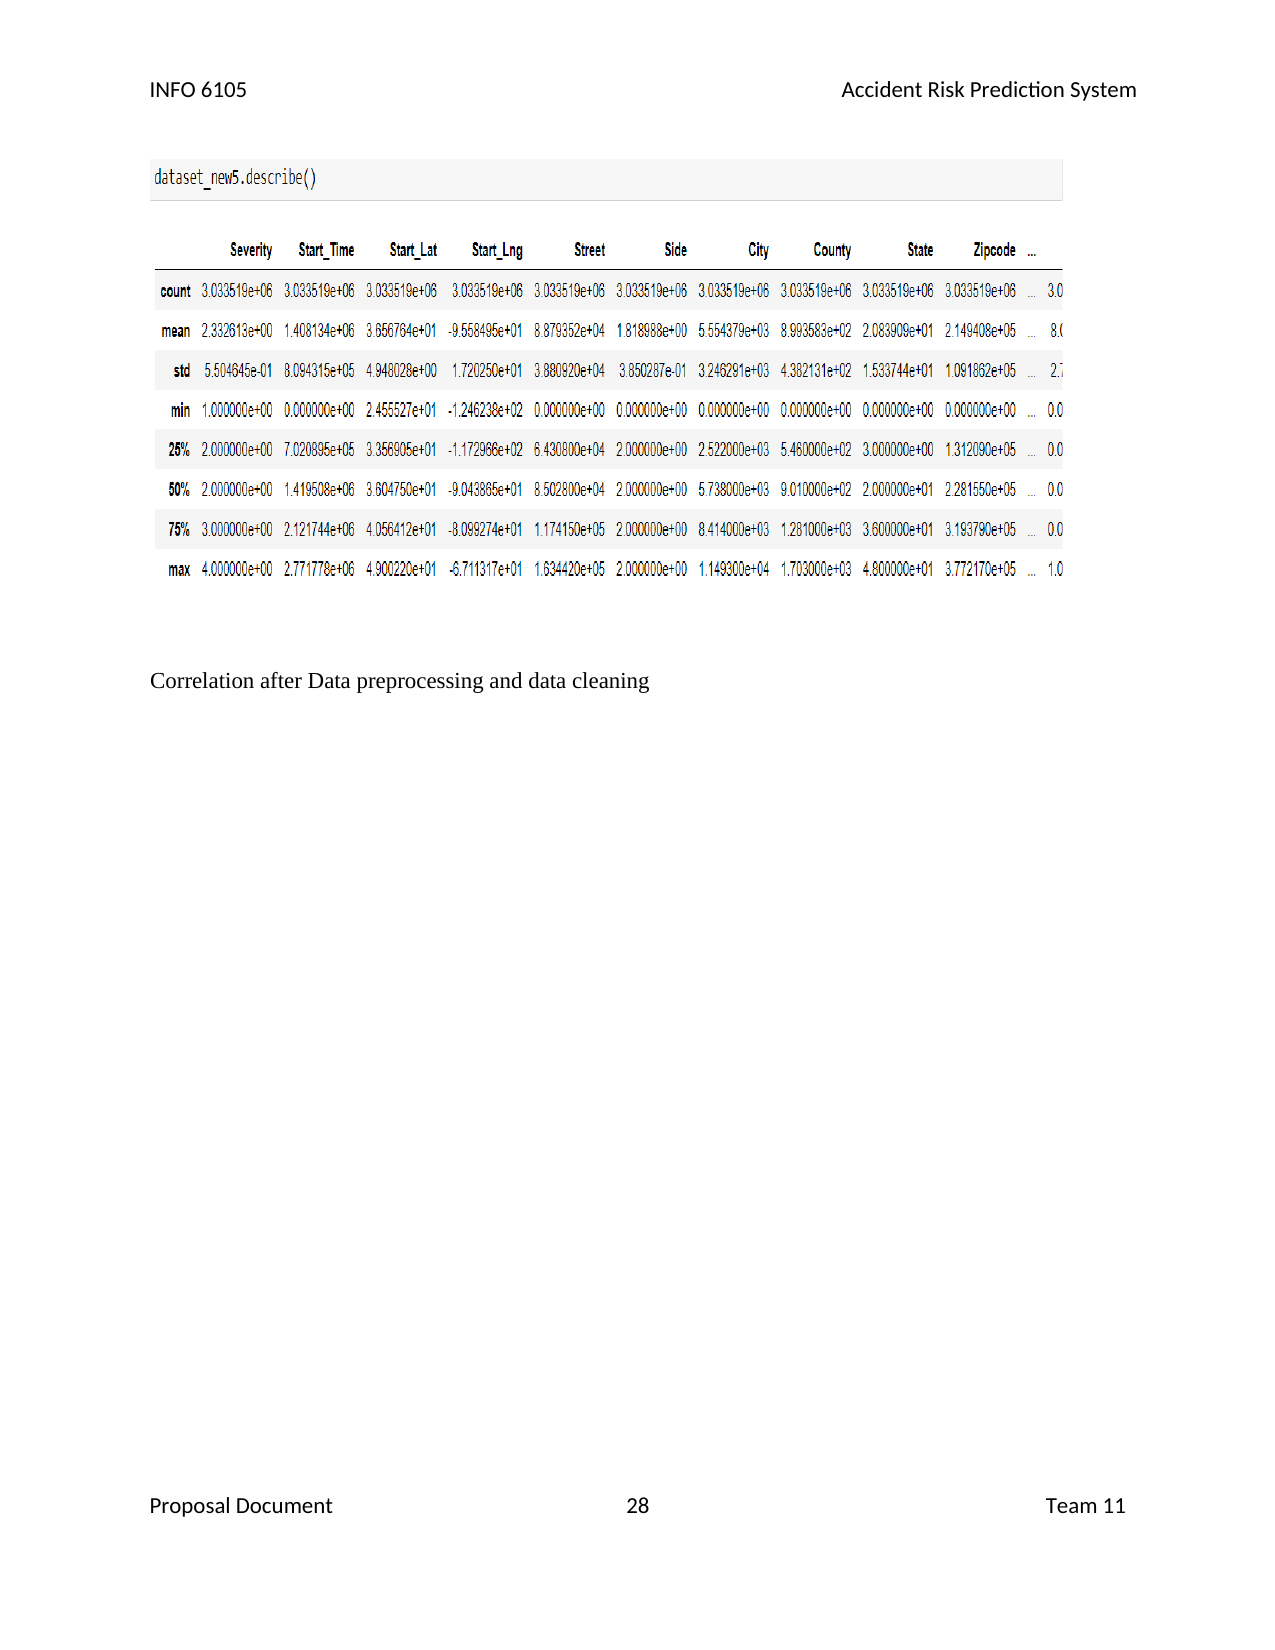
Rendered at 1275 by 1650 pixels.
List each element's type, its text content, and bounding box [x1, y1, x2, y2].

text Correlation after Data preprocessing and data cleaning [150, 667, 1125, 693]
picture [150, 159, 1079, 603]
